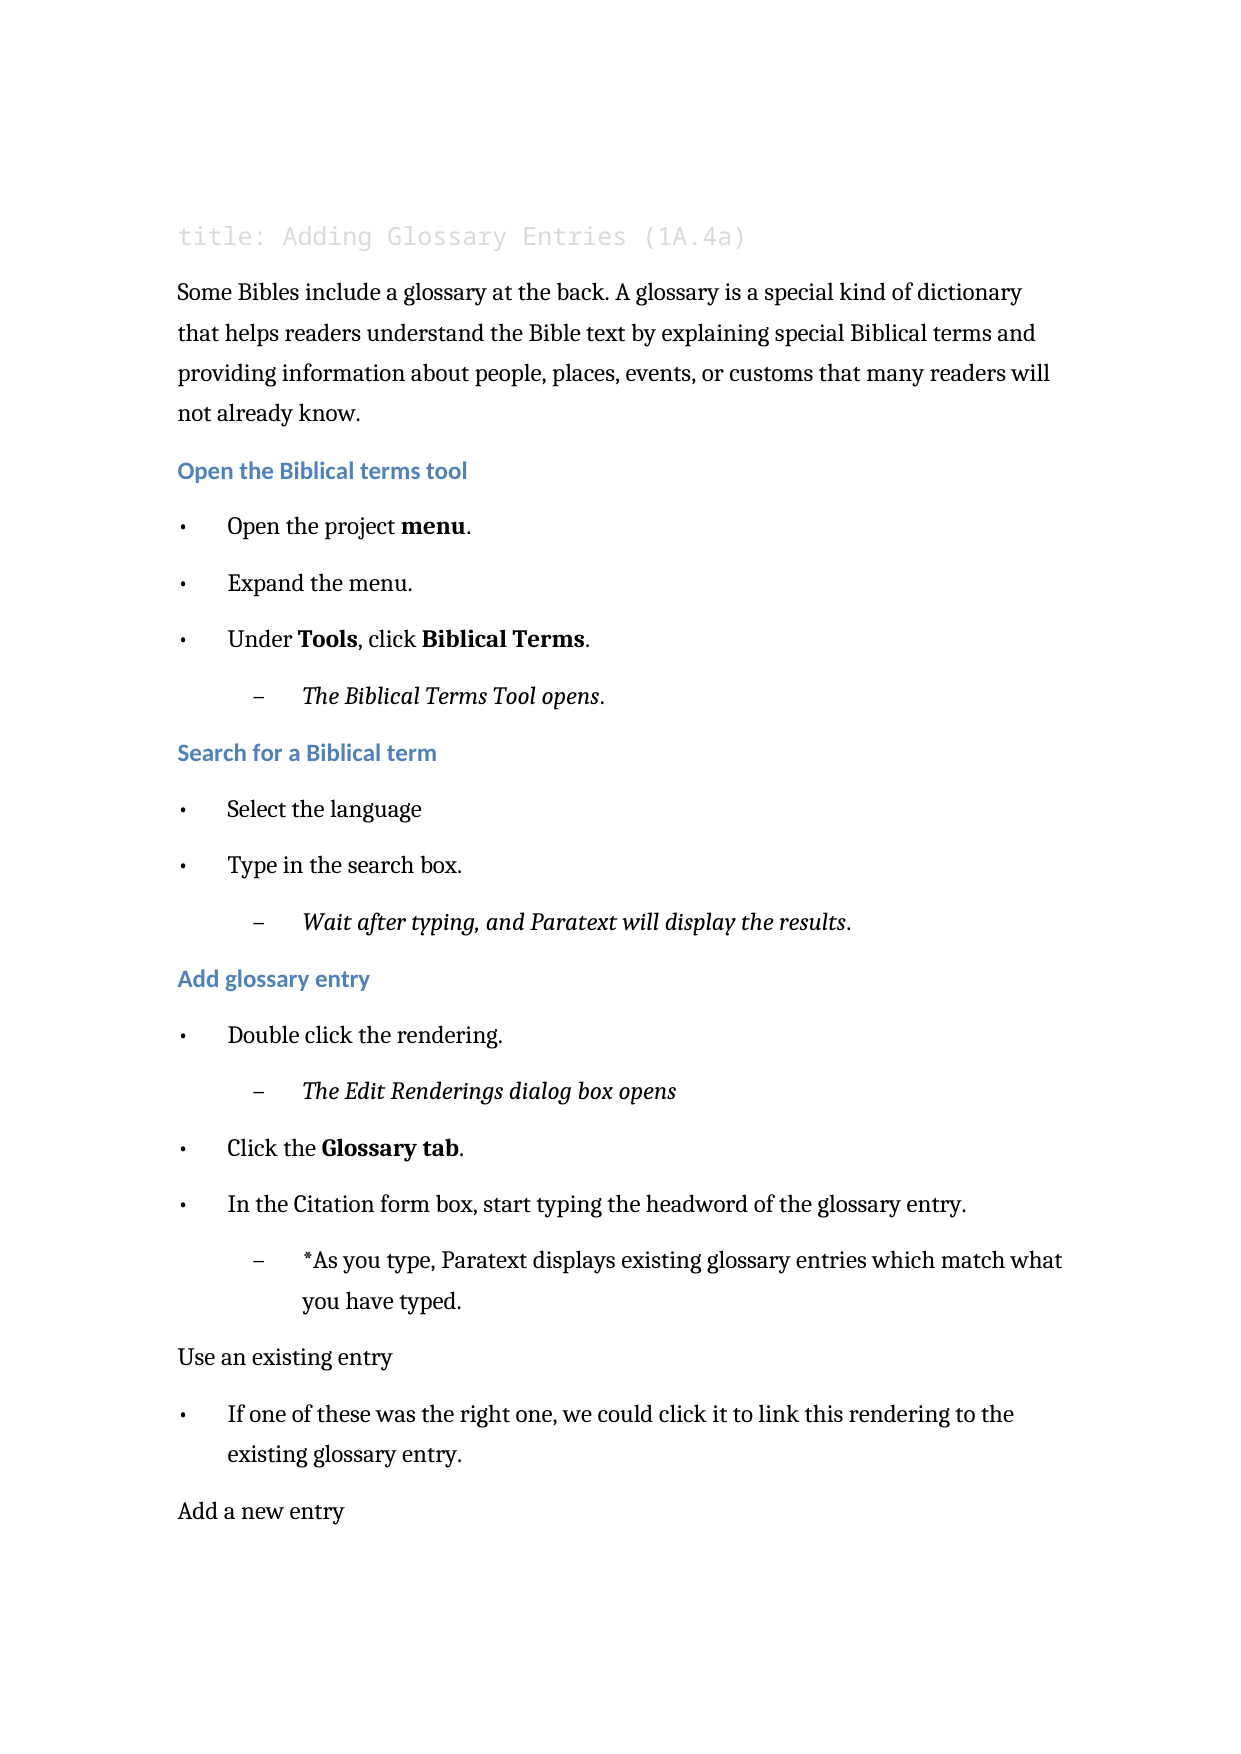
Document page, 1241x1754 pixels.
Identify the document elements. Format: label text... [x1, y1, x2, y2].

text Add a new entry [177, 1492, 1063, 1530]
text Some Bibles include a glossary at the back. A glossary is a special kind of dictionary that helps readers understand the Bible text by explaining special Biblical terms and providing information about people, places, events, or customs that many readers will not already know. [177, 274, 1063, 432]
list The Edit Renderings dialog box opens [252, 1073, 1063, 1110]
list Select the language [177, 790, 1063, 828]
list Open the project menu. [177, 508, 1063, 545]
list The Biblical Terms Tool opens. [252, 677, 1063, 715]
list Double click the rendering. [177, 1016, 1063, 1054]
list Expand the menu. [177, 564, 1063, 602]
subtitle Search for a Biblical term [177, 734, 1063, 771]
list Under Tools, click Biblical Terms. [177, 621, 1063, 658]
text Use an existing entry [177, 1339, 1063, 1376]
list Wait after typing, and Paratext will display the results. [252, 903, 1063, 941]
list Type in the search box. [177, 847, 1063, 884]
list *As you type, Paratext displays existing glossary entries which match what you have typed. [252, 1242, 1063, 1320]
text title: Adding Glossary Entries (1A.4a) [177, 217, 1063, 254]
list In the Citation form box, start typing the headword of the glossary entry. [177, 1186, 1063, 1223]
subtitle Add glossary entry [177, 960, 1063, 997]
subtitle Open the Biblical terms tool [177, 451, 1063, 489]
list If one of these was the right one, we could click it to link this rendering to the existing glossary entry. [177, 1395, 1063, 1473]
list Click the Glossary tab. [177, 1129, 1063, 1167]
